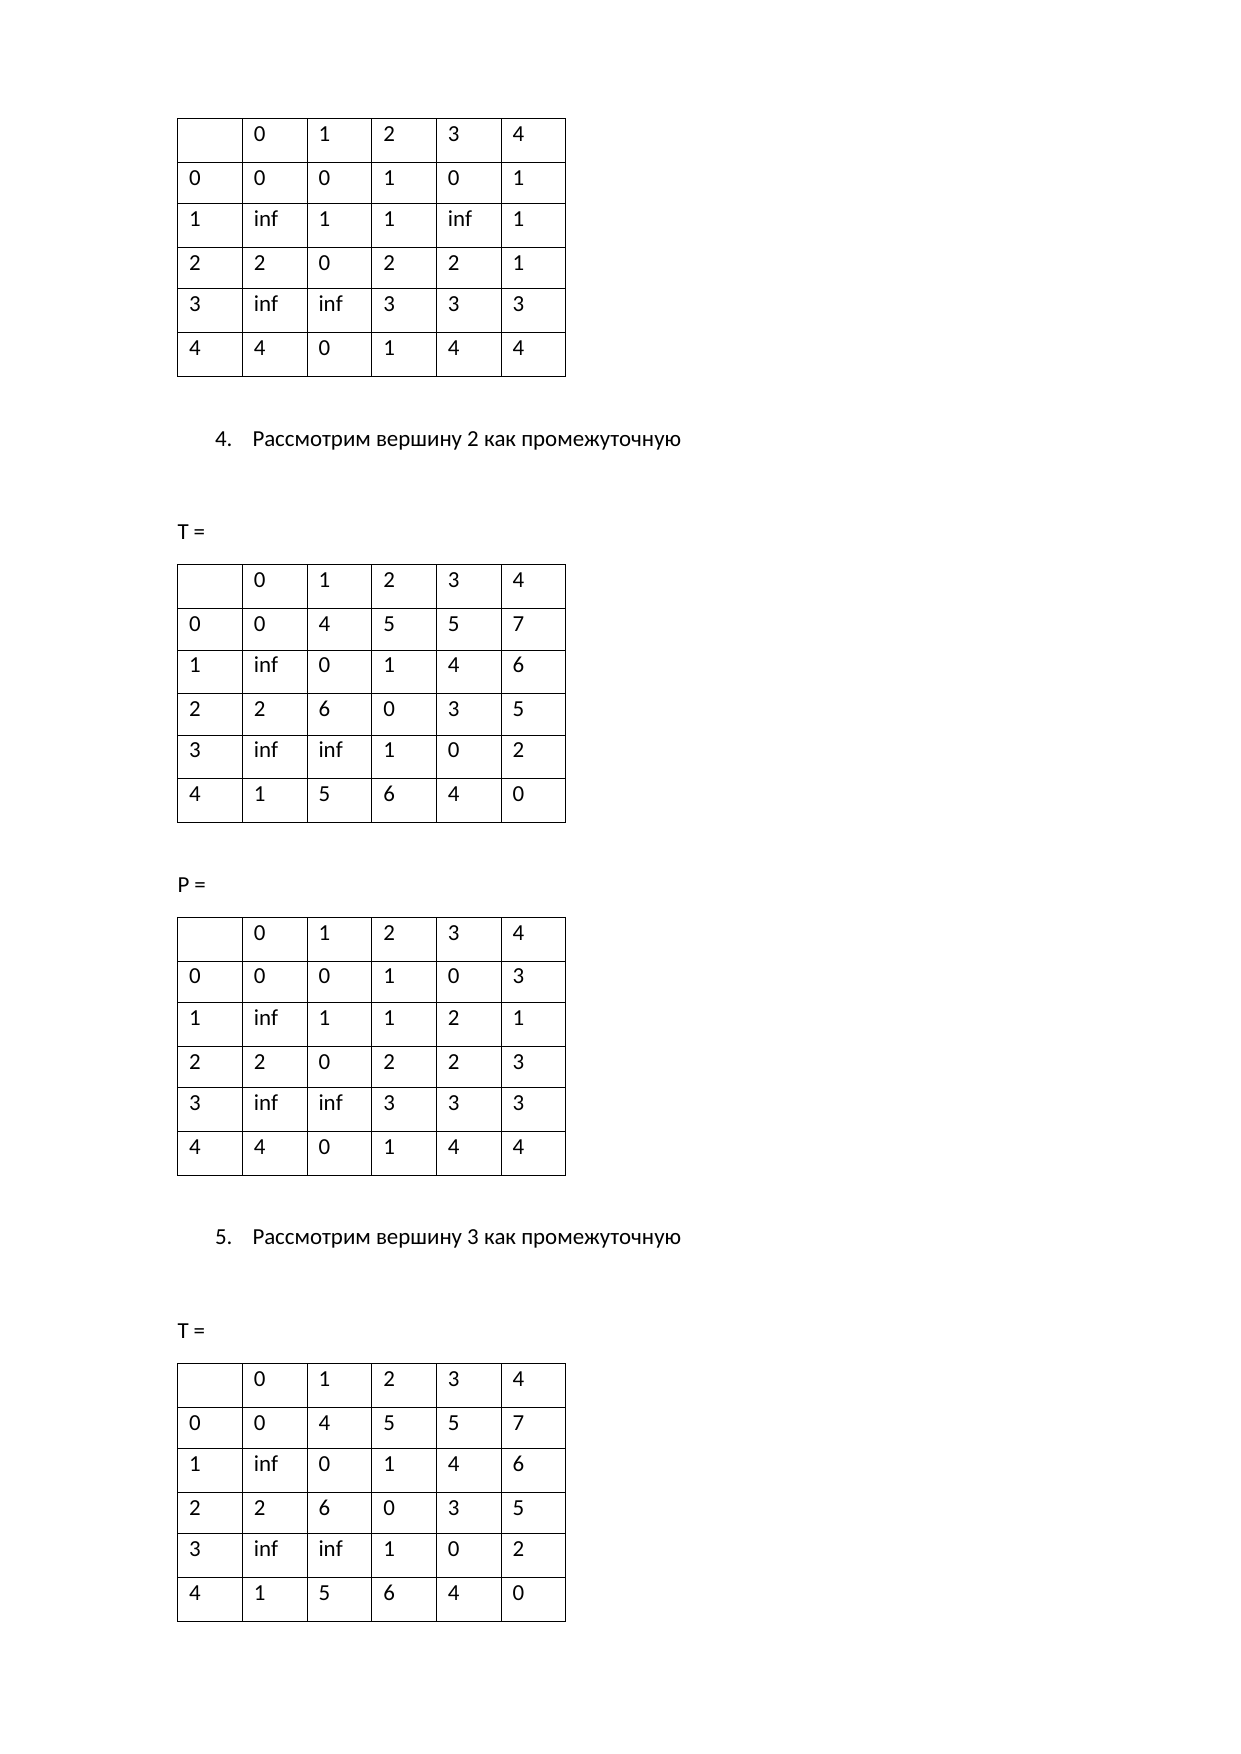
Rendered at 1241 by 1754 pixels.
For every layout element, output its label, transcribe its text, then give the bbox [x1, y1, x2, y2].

table_cell 6 [502, 651, 565, 693]
table_cell 3 [502, 962, 565, 1002]
table_header 3 [437, 918, 501, 961]
table_cell 6 [308, 1493, 371, 1533]
table_cell 2 [502, 1534, 565, 1577]
table_cell 1 [372, 163, 436, 203]
list Рассмотрим вершину 2 как промежуточную [215, 424, 1152, 452]
table_cell 3 [178, 1534, 242, 1577]
table_cell 0 [308, 1132, 371, 1174]
table_header 2 [372, 1364, 436, 1407]
table_cell 1 [178, 204, 242, 247]
table_cell 1 [372, 736, 436, 778]
table_cell 3 [437, 1493, 501, 1533]
table_cell 0 [178, 962, 242, 1002]
table_header 1 [308, 119, 371, 162]
table_cell 0 [308, 333, 371, 376]
table_cell 3 [437, 1088, 501, 1131]
table_cell 7 [502, 1408, 565, 1448]
table_cell 4 [437, 1449, 501, 1492]
table_cell 0 [308, 651, 371, 693]
table_cell 4 [243, 333, 307, 376]
table_cell 1 [243, 779, 307, 822]
table_cell 0 [243, 1408, 307, 1448]
table_cell 5 [308, 779, 371, 822]
table_cell 0 [243, 609, 307, 649]
table_cell 4 [502, 333, 565, 376]
table_cell inf [243, 1003, 307, 1046]
table_cell 0 [372, 1493, 436, 1533]
table_cell inf [308, 289, 371, 332]
table_cell 4 [437, 779, 501, 822]
table_cell 0 [178, 1408, 242, 1448]
table_cell inf [243, 1449, 307, 1492]
table_cell 0 [308, 248, 371, 288]
table_cell 2 [243, 1047, 307, 1087]
table_cell 2 [178, 694, 242, 734]
table_header 1 [308, 1364, 371, 1407]
table_cell 0 [437, 736, 501, 778]
table_cell 6 [372, 779, 436, 822]
text T = [177, 517, 1152, 546]
table_cell 0 [437, 962, 501, 1002]
table_cell 1 [372, 1534, 436, 1577]
table_cell 4 [308, 1408, 371, 1448]
table_cell inf [243, 289, 307, 332]
table_header 2 [372, 119, 436, 162]
table_cell 0 [178, 609, 242, 649]
text P = [177, 870, 1152, 898]
table_header 3 [437, 565, 501, 608]
table_header 0 [243, 1364, 307, 1407]
table_cell 1 [178, 1449, 242, 1492]
table_cell 3 [502, 1047, 565, 1087]
table_header 3 [437, 119, 501, 162]
table_cell 1 [372, 204, 436, 247]
table_cell inf [243, 1088, 307, 1131]
table_cell 4 [437, 1578, 501, 1621]
table_cell 4 [178, 333, 242, 376]
table_cell 0 [437, 163, 501, 203]
table_cell 5 [502, 694, 565, 734]
table_header [178, 1364, 242, 1407]
table_cell 2 [372, 248, 436, 288]
table_cell 2 [243, 248, 307, 288]
table_header [178, 119, 242, 162]
table_cell 2 [178, 248, 242, 288]
table_cell 2 [437, 1003, 501, 1046]
table_cell 1 [502, 248, 565, 288]
table_cell 3 [372, 289, 436, 332]
table_cell 4 [178, 779, 242, 822]
table_cell inf [243, 651, 307, 693]
table_cell 5 [372, 1408, 436, 1448]
table_cell inf [308, 1088, 371, 1131]
table_header 4 [502, 119, 565, 162]
table_cell 0 [502, 1578, 565, 1621]
table_header 0 [243, 119, 307, 162]
table_cell inf [243, 736, 307, 778]
table_cell 1 [308, 1003, 371, 1046]
table_cell 1 [178, 1003, 242, 1046]
table_cell inf [243, 204, 307, 247]
list Рассмотрим вершину 3 как промежуточную [215, 1222, 1152, 1251]
table_cell 1 [372, 962, 436, 1002]
table_cell 2 [502, 736, 565, 778]
table_header [178, 918, 242, 961]
table_cell 4 [178, 1132, 242, 1174]
table_cell 1 [178, 651, 242, 693]
table_cell inf [243, 1534, 307, 1577]
table_cell 6 [372, 1578, 436, 1621]
table_cell 1 [372, 1449, 436, 1492]
table_cell 3 [502, 1088, 565, 1131]
table_header 1 [308, 565, 371, 608]
table_cell inf [308, 736, 371, 778]
table_cell 0 [243, 962, 307, 1002]
table_cell 4 [502, 1132, 565, 1174]
table_cell 5 [372, 609, 436, 649]
table_cell 5 [437, 609, 501, 649]
table_cell 0 [243, 163, 307, 203]
table_cell 1 [502, 204, 565, 247]
table_cell 0 [308, 163, 371, 203]
table_cell 3 [437, 289, 501, 332]
table_cell 1 [372, 1132, 436, 1174]
table_cell 1 [372, 651, 436, 693]
table_cell 3 [178, 1088, 242, 1131]
table_cell 0 [502, 779, 565, 822]
table_cell 1 [502, 163, 565, 203]
table_cell 0 [437, 1534, 501, 1577]
table_cell 6 [308, 694, 371, 734]
table_header 2 [372, 918, 436, 961]
table_cell 7 [502, 609, 565, 649]
table_header 4 [502, 1364, 565, 1407]
table_cell inf [437, 204, 501, 247]
table_cell 2 [437, 248, 501, 288]
table_cell 4 [308, 609, 371, 649]
table_cell 4 [437, 651, 501, 693]
table_header [178, 565, 242, 608]
table_header 0 [243, 918, 307, 961]
table_cell 0 [372, 694, 436, 734]
table_cell 1 [243, 1578, 307, 1621]
table_header 1 [308, 918, 371, 961]
table_cell 2 [178, 1493, 242, 1533]
table_cell 3 [372, 1088, 436, 1131]
table_cell 5 [502, 1493, 565, 1533]
table_cell 0 [308, 1047, 371, 1087]
table_header 3 [437, 1364, 501, 1407]
table_cell 1 [372, 333, 436, 376]
table_cell 4 [437, 333, 501, 376]
table_cell 6 [502, 1449, 565, 1492]
table_cell 2 [243, 1493, 307, 1533]
table_cell inf [308, 1534, 371, 1577]
table_header 0 [243, 565, 307, 608]
table_cell 4 [243, 1132, 307, 1174]
table_header 4 [502, 918, 565, 961]
table_cell 0 [308, 962, 371, 1002]
table_cell 0 [308, 1449, 371, 1492]
table_cell 3 [178, 289, 242, 332]
table_cell 4 [178, 1578, 242, 1621]
table_cell 1 [308, 204, 371, 247]
table_header 2 [372, 565, 436, 608]
text T = [177, 1316, 1152, 1344]
table_cell 3 [437, 694, 501, 734]
table_cell 2 [178, 1047, 242, 1087]
table_header 4 [502, 565, 565, 608]
table_cell 0 [178, 163, 242, 203]
table_cell 2 [243, 694, 307, 734]
table_cell 5 [308, 1578, 371, 1621]
table_cell 5 [437, 1408, 501, 1448]
table_cell 4 [437, 1132, 501, 1174]
table_cell 1 [502, 1003, 565, 1046]
table_cell 2 [372, 1047, 436, 1087]
table_cell 2 [437, 1047, 501, 1087]
table_cell 1 [372, 1003, 436, 1046]
table_cell 3 [502, 289, 565, 332]
table_cell 3 [178, 736, 242, 778]
